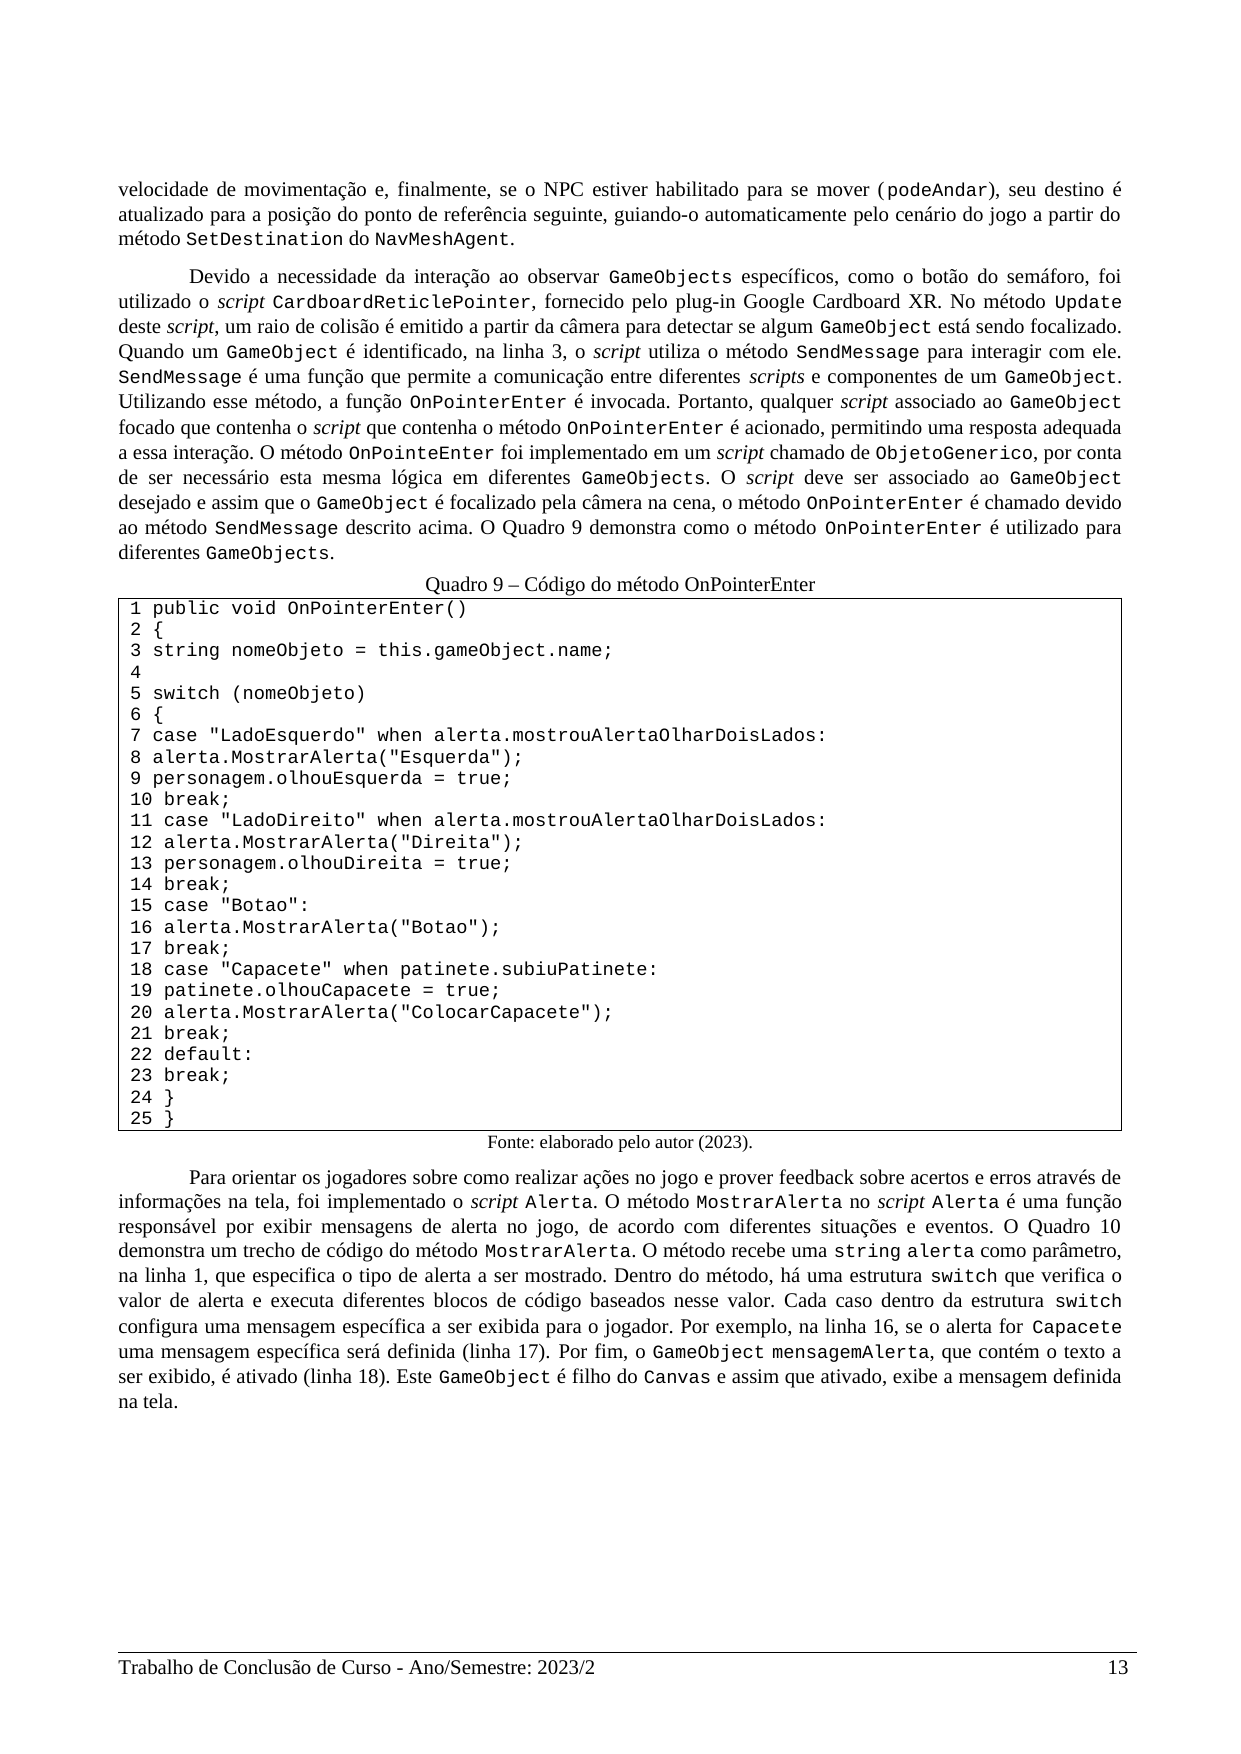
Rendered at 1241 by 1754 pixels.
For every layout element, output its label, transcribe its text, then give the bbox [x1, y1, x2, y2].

text Devido a necessidade da interação ao observar GameObjects específicos, como o botão do semáforo, foi utilizado o script CardboardReticlePointer, fornecido pelo plug-in Google Cardboard XR. No método Update deste script, um raio de colisão é emitido a partir da câmera para detectar se algum GameObject está sendo focalizado. Quando um GameObject é identificado, na linha 3, o script utiliza o método SendMessage para interagir com ele. SendMessage é uma função que permite a comunicação entre diferentes scripts e componentes de um GameObject. Utilizando esse método, a função OnPointerEnter é invocada. Portanto, qualquer script associado ao GameObject focado que contenha o script que contenha o método OnPointerEnter é acionado, permitindo uma resposta adequada a essa interação. O método OnPointeEnter foi implementado em um script chamado de ObjetoGenerico, por conta de ser necessário esta mesma lógica em diferentes GameObjects. O script deve ser associado ao GameObject desejado e assim que o GameObject é focalizado pela câmera na cena, o método OnPointerEnter é chamado devido ao método SendMessage descrito acima. O Quadro 9 demonstra como o método OnPointerEnter é utilizado para diferentes GameObjects. [118, 264, 1122, 565]
table_header 1 public void OnPointerEnter() 2 { 3 string nomeObjeto = this.gameObject.name; 4 5 switch (nomeObjeto) 6 { 7 case "LadoEsquerdo" when alerta.mostrouAlertaOlharDoisLados: 8 alerta.MostrarAlerta("Esquerda"); 9 personagem.olhouEsquerda = true; 10 break; 11 case "LadoDireito" when alerta.mostrouAlertaOlharDoisLados: 12 alerta.MostrarAlerta("Direita"); 13 personagem.olhouDireita = true; 14 break; 15 case "Botao": 16 alerta.MostrarAlerta("Botao"); 17 break; 18 case "Capacete" when patinete.subiuPatinete: 19 patinete.olhouCapacete = true; 20 alerta.MostrarAlerta("ColocarCapacete"); 21 break; 22 default: 23 break; 24 } 25 } [119, 599, 1121, 1130]
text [118, 177, 1122, 251]
text Para orientar os jogadores sobre como realizar ações no jogo e prover feedback sobre acertos e erros através de informações na tela, foi implementado o script Alerta. O método MostrarAlerta no script Alerta é uma função responsável por exibir mensagens de alerta no jogo, de acordo com diferentes situações e eventos. O Quadro 10 demonstra um trecho de código do método MostrarAlerta. O método recebe uma string alerta como parâmetro, na linha 1, que especifica o tipo de alerta a ser mostrado. Dentro do método, há uma estrutura switch que verifica o valor de alerta e executa diferentes blocos de código baseados nesse valor. Cada caso dentro da estrutura switch configura uma mensagem específica a ser exibida para o jogador. Por exemplo, na linha 16, se o alerta for Capacete uma mensagem específica será definida (linha 17). Por fim, o GameObject mensagemAlerta, que contém o texto a ser exibido, é ativado (linha 18). Este GameObject é filho do Canvas e assim que ativado, exibe a mensagem definida na tela. [118, 1165, 1122, 1413]
text Quadro 9 – Código do método OnPointerEnter [118, 571, 1122, 596]
text Fonte: elaborado pelo autor (2023). [118, 1131, 1122, 1152]
